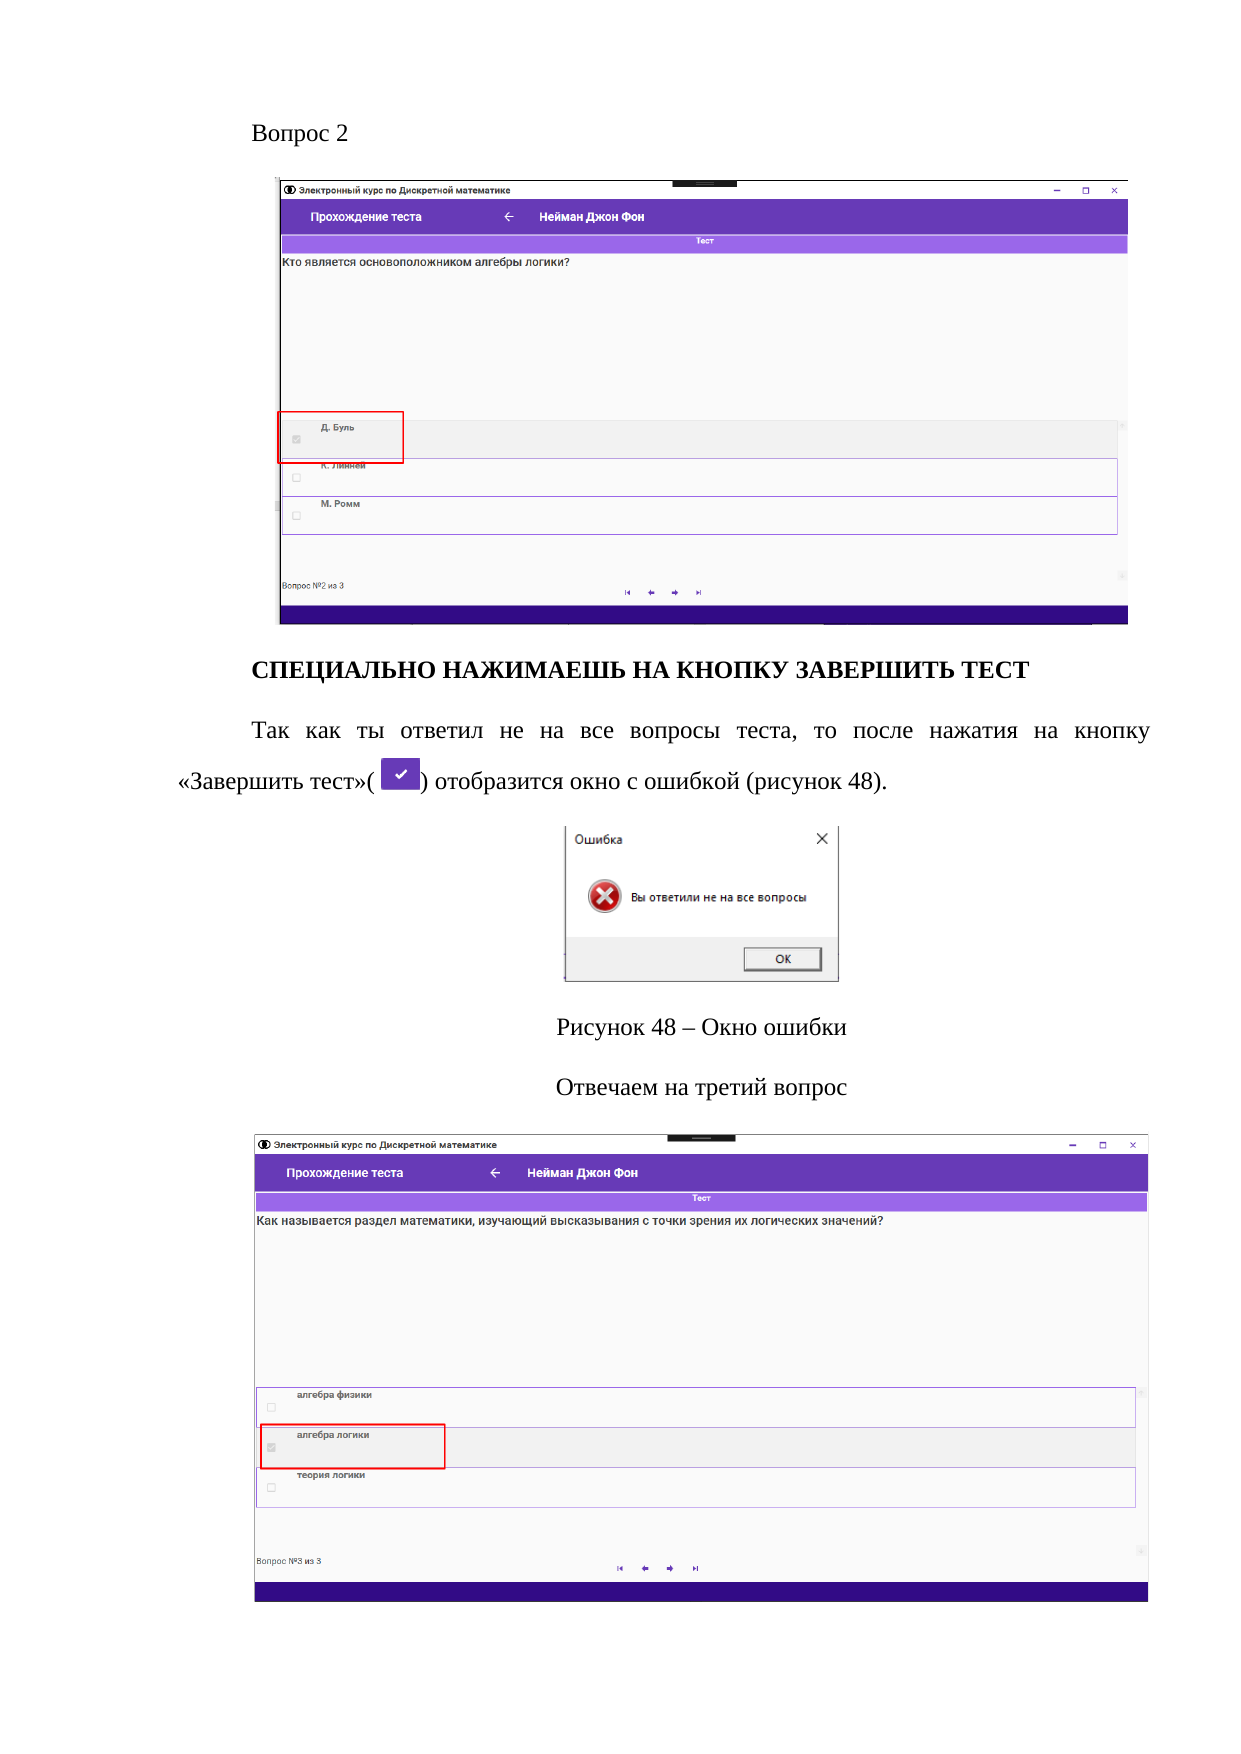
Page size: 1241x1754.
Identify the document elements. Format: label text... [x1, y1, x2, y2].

text Рисунок 48 – Окно ошибки [177, 1012, 1152, 1041]
picture [563, 826, 840, 982]
text Отвечаем на третий вопрос [177, 1072, 1152, 1101]
picture [254, 1131, 1149, 1602]
picture [274, 177, 1128, 625]
text СПЕЦИАЛЬНО НАЖИМАЕШЬ НА КНОПКУ ЗАВЕРШИТЬ ТЕСТ [177, 655, 1152, 684]
picture [381, 758, 420, 790]
text Вопрос 2 [177, 118, 1152, 147]
text Так как ты ответил не на все вопросы теста, то после нажатия на кнопку «Завершить тест»( ) отобразится окно с ошибкой (рисунок 48). [177, 715, 1152, 795]
